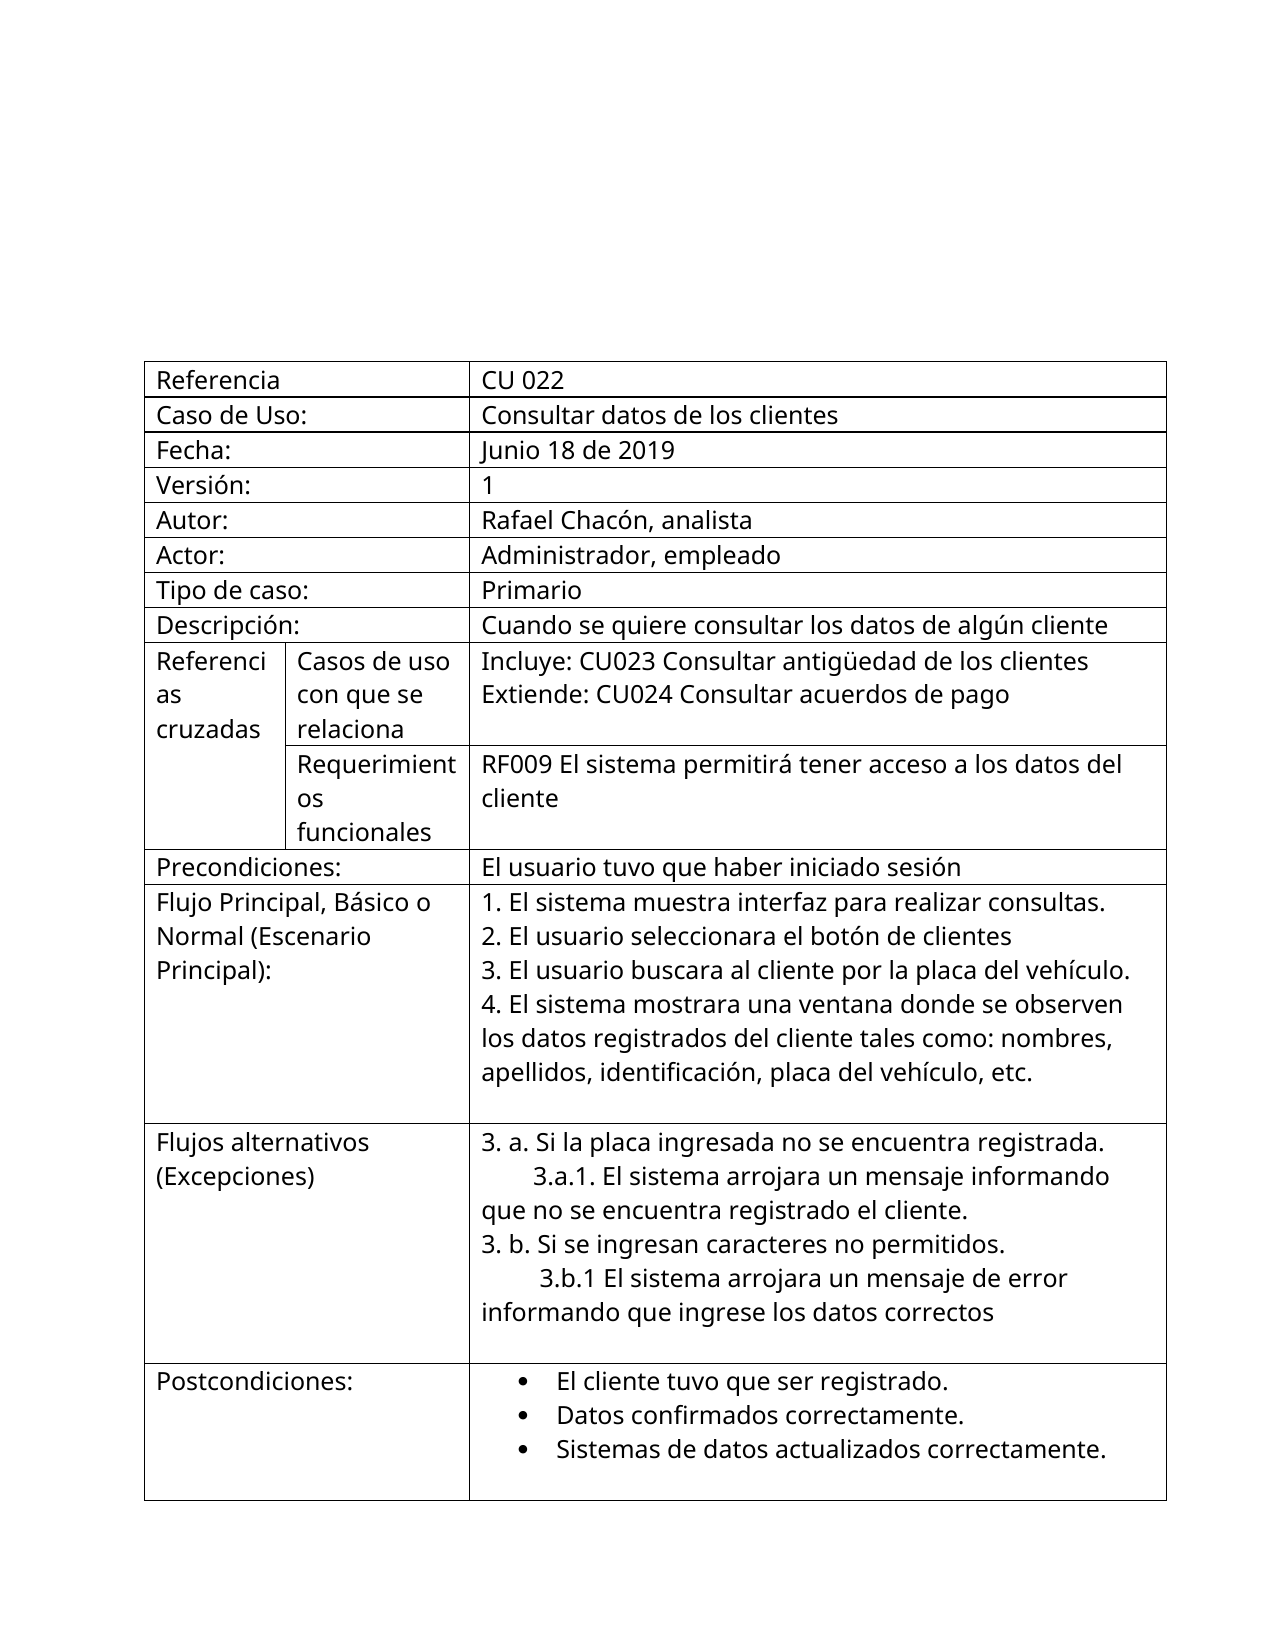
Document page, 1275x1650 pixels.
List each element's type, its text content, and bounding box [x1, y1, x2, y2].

table_cell Flujos alternativos (Excepciones) [145, 1124, 469, 1363]
table_cell Cuando se quiere consultar los datos de algún cliente [470, 608, 1166, 642]
table_cell Casos de uso con que se relaciona [286, 643, 469, 745]
table_cell Tipo de caso: [145, 573, 469, 607]
table_cell Versión: [145, 468, 469, 502]
table_cell Primario [470, 573, 1166, 607]
table_header Referencia [145, 362, 469, 396]
table_header CU 022 [470, 362, 1166, 396]
table_cell El cliente tuvo que ser registrado. Datos confirmados correctamente. Sistemas de datos actualizados correctamente. [470, 1364, 1166, 1500]
table_cell Postcondiciones: [145, 1364, 469, 1500]
table_cell Caso de Uso: [145, 398, 469, 431]
table_cell Descripción: [145, 608, 469, 642]
table_cell Fecha: [145, 433, 469, 467]
table_cell RF009 El sistema permitirá tener acceso a los datos del cliente [470, 746, 1166, 848]
table_cell 3. a. Si la placa ingresada no se encuentra registrada. 3.a.1. El sistema arrojara un mensaje informando que no se encuentra registrado el cliente. 3. b. Si se ingresan caracteres no permitidos. 3.b.1 El sistema arrojara un mensaje de error informando que ingrese los datos correctos [470, 1124, 1166, 1363]
table_cell El usuario tuvo que haber iniciado sesión [470, 850, 1166, 884]
table_cell Incluye: CU023 Consultar antigüedad de los clientes Extiende: CU024 Consultar acuerdos de pago [470, 643, 1166, 745]
table_cell 1. El sistema muestra interfaz para realizar consultas. 2. El usuario seleccionara el botón de clientes 3. El usuario buscara al cliente por la placa del vehículo. 4. El sistema mostrara una ventana donde se observen los datos registrados del cliente tales como: nombres, apellidos, identificación, placa del vehículo, etc. [470, 885, 1166, 1123]
table_cell Rafael Chacón, analista [470, 503, 1166, 537]
table_cell Consultar datos de los clientes [470, 398, 1166, 431]
table_cell Autor: [145, 503, 469, 537]
table_cell 1 [470, 468, 1166, 502]
table_cell Precondiciones: [145, 850, 469, 884]
table_cell Junio 18 de 2019 [470, 433, 1166, 467]
table_cell Administrador, empleado [470, 538, 1166, 572]
table_cell Requerimientos funcionales [286, 746, 469, 848]
table_cell Referencias cruzadas [145, 643, 285, 848]
table_cell Flujo Principal, Básico o Normal (Escenario Principal): [145, 885, 469, 1123]
table_cell Actor: [145, 538, 469, 572]
